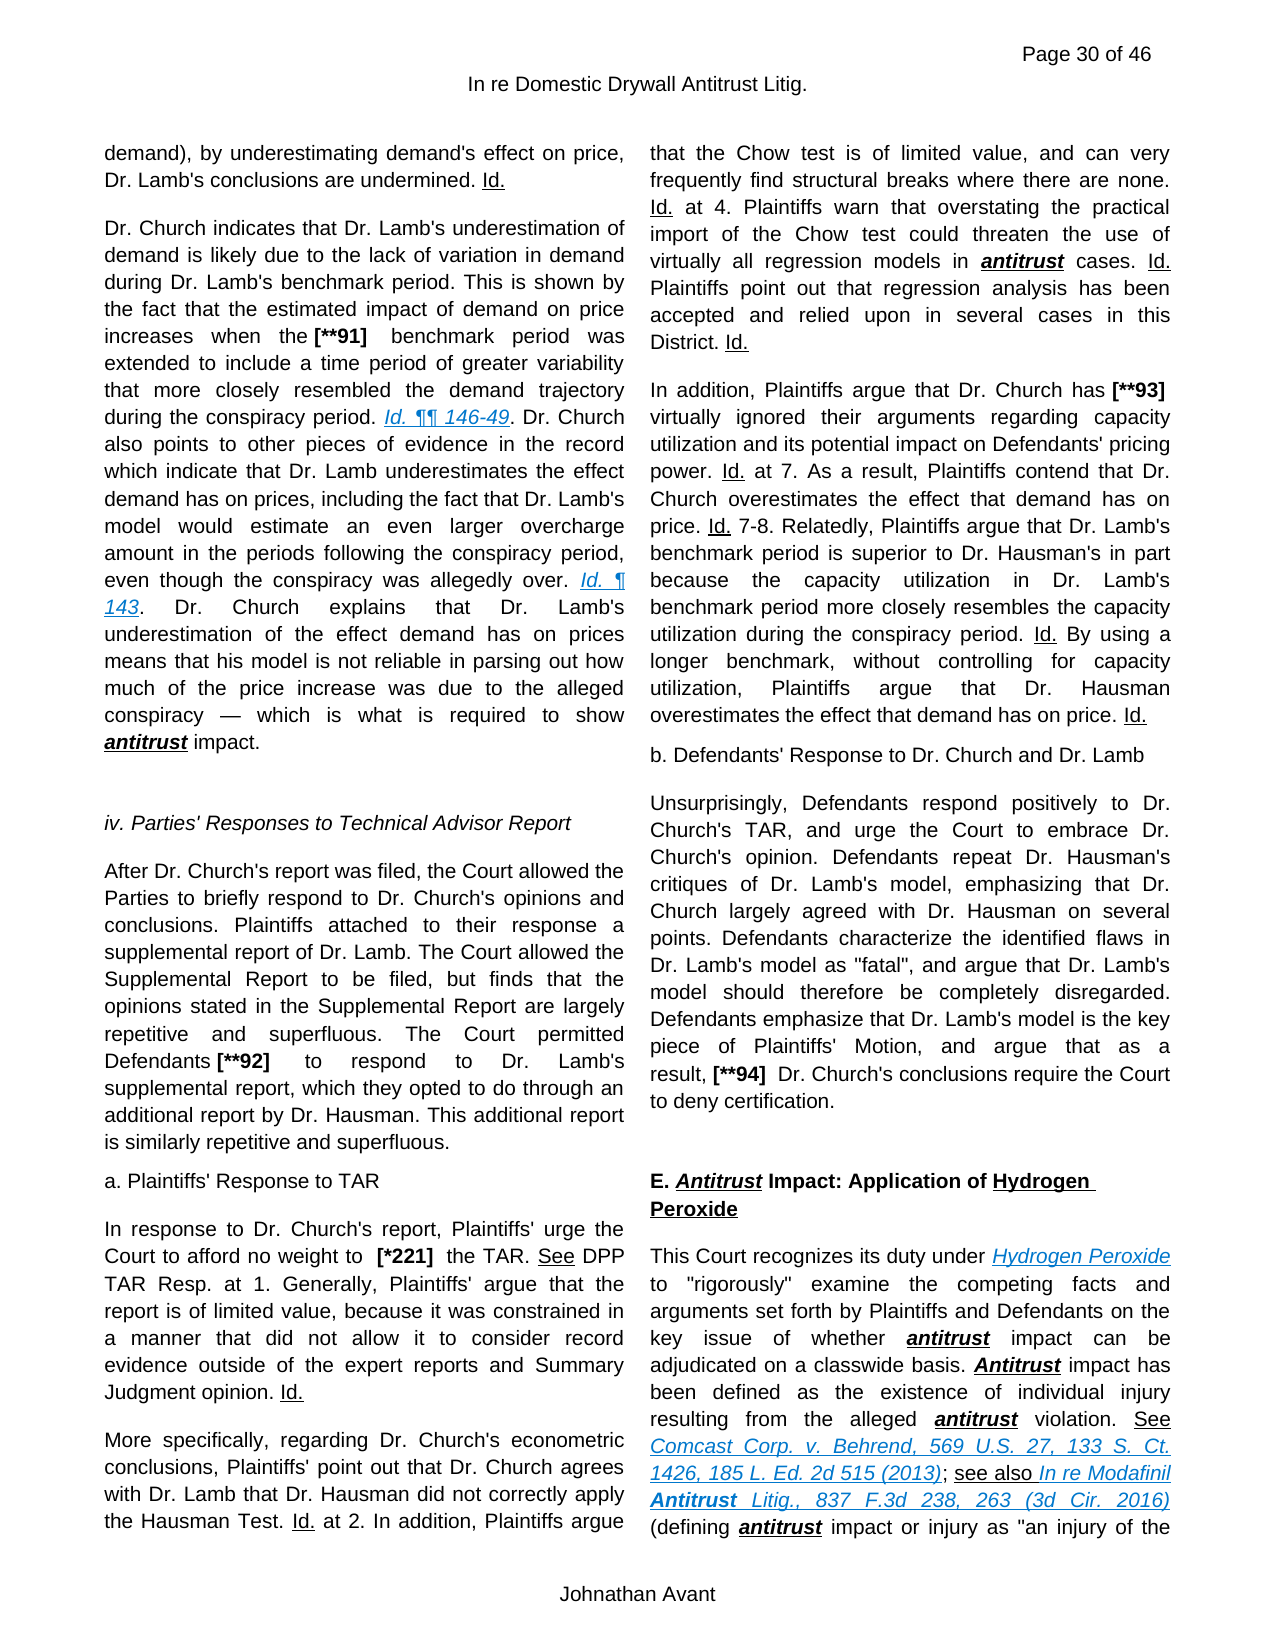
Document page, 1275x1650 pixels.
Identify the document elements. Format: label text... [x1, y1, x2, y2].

text More specifically, regarding Dr. Church's econometric conclusions, Plaintiffs' point out that Dr. Church agrees with Dr. Lamb that Dr. Hausman did not correctly apply the Hausman Test. Id. at 2. In addition, Plaintiffs argue that the Chow test is of limited value, and can very frequently find structural breaks where there are none. Id. at 4. Plaintiffs warn that overstating the practical import of the Chow test could threaten the use of virtually all regression models in antitrust cases. Id. Plaintiffs point out that regression analysis has been accepted and relied upon in several cases in this District. Id. [650, 137, 1171, 354]
text iv. Parties' Responses to Technical Advisor Report [104, 779, 625, 835]
text In addition, Plaintiffs argue that Dr. Church has [**93] virtually ignored their arguments regarding capacity utilization and its potential impact on Defendants' pricing power. Id. at 7. As a result, Plaintiffs contend that Dr. Church overestimates the effect that demand has on price. Id. 7-8. Relatedly, Plaintiffs argue that Dr. Lamb's benchmark period is superior to Dr. Hausman's in part because the capacity utilization in Dr. Lamb's benchmark period more closely resembles the capacity utilization during the conspiracy period. Id. By using a longer benchmark, without controlling for capacity utilization, Plaintiffs argue that Dr. Hausman overestimates the effect that demand has on price. Id. [650, 375, 1171, 727]
text Unsurprisingly, Defendants respond positively to Dr. Church's TAR, and urge the Court to embrace Dr. Church's opinion. Defendants repeat Dr. Hausman's critiques of Dr. Lamb's model, emphasizing that Dr. Church largely agreed with Dr. Hausman on several points. Defendants characterize the identified flaws in Dr. Lamb's model as "fatal", and argue that Dr. Lamb's model should therefore be completely disregarded. Defendants emphasize that Dr. Lamb's model is the key piece of Plaintiffs' Motion, and argue that as a result, [**94] Dr. Church's conclusions require the Court to deny certification. [650, 787, 1171, 1112]
text b. Defendants' Response to Dr. Church and Dr. Lamb [650, 739, 1171, 767]
text More specifically, regarding Dr. Church's econometric conclusions, Plaintiffs' point out that Dr. Church agrees with Dr. Lamb that Dr. Hausman did not correctly apply the Hausman Test. Id. at 2. In addition, Plaintiffs argue that the Chow test is of limited value, and can very frequently find structural breaks where there are none. Id. at 4. Plaintiffs warn that overstating the practical import of the Chow test could threaten the use of virtually all regression models in antitrust cases. Id. Plaintiffs point out that regression analysis has been accepted and relied upon in several cases in this District. Id. [104, 1424, 625, 1533]
text a. Plaintiffs' Response to TAR [104, 1166, 625, 1193]
text After Dr. Church's report was filed, the Court allowed the Parties to briefly respond to Dr. Church's opinions and conclusions. Plaintiffs attached to their response a supplemental report of Dr. Lamb. The Court allowed the Supplemental Report to be filed, but finds that the opinions stated in the Supplemental Report are largely repetitive and superfluous. The Court permitted Defendants [**92] to respond to Dr. Lamb's supplemental report, which they opted to do through an additional report by Dr. Hausman. This additional report is similarly repetitive and superfluous. [104, 856, 625, 1154]
text E. Antitrust Impact: Application of Hydrogen Peroxide [650, 1137, 1171, 1220]
text Dr. Church indicates that Dr. Lamb's underestimation of demand is likely due to the lack of variation in demand during Dr. Lamb's benchmark period. This is shown by the fact that the estimated impact of demand on price increases when the [**91] benchmark period was extended to include a time period of greater variability that more closely resembled the demand trajectory during the conspiracy period. Id. ¶¶ 146-49. Dr. Church also points to other pieces of evidence in the record which indicate that Dr. Lamb underestimates the effect demand has on prices, including the fact that Dr. Lamb's model would estimate an even larger overcharge amount in the periods following the conspiracy period, even though the conspiracy was allegedly over. Id. ¶ 143. Dr. Church explains that Dr. Lamb's underestimation of the effect demand has on prices means that his model is not reliable in parsing out how much of the price increase was due to the alleged conspiracy — which is what is required to show antitrust impact. [104, 212, 625, 754]
text In response to Dr. Church's report, Plaintiffs' urge the Court to afford no weight to [*221] the TAR. See DPP TAR Resp. at 1. Generally, Plaintiffs' argue that the report is of limited value, because it was constrained in a manner that did not allow it to consider record evidence outside of the expert reports and Summary Judgment opinion. Id. [104, 1214, 625, 1404]
